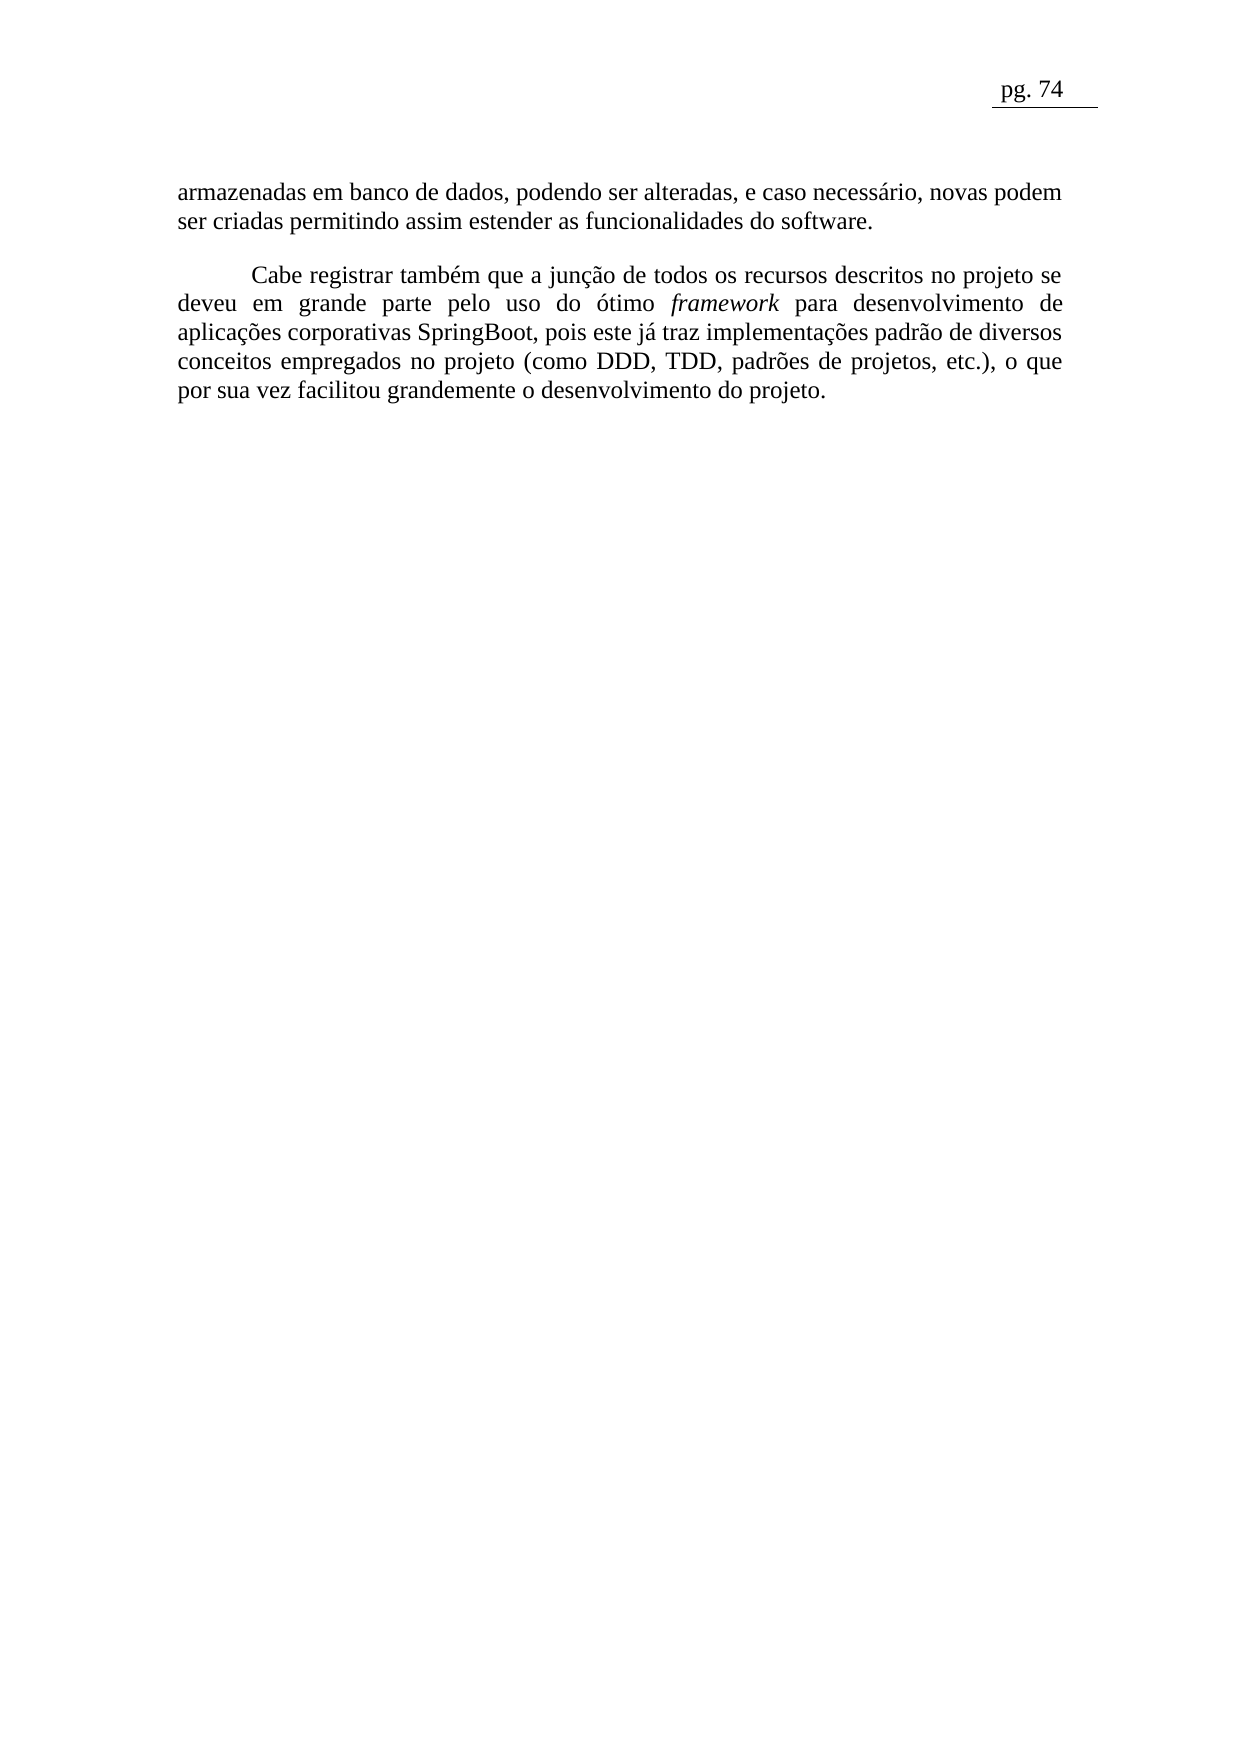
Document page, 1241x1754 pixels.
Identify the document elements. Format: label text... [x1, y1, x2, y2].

text Cabe registrar também que a junção de todos os recursos descritos no projeto se deveu em grande parte pelo uso do ótimo framework para desenvolvimento de aplicações corporativas SpringBoot, pois este já traz implementações padrão de diversos conceitos empregados no projeto (como DDD, TDD, padrões de projetos, etc.), o que por sua vez facilitou grandemente o desenvolvimento do projeto. [177, 260, 1063, 403]
